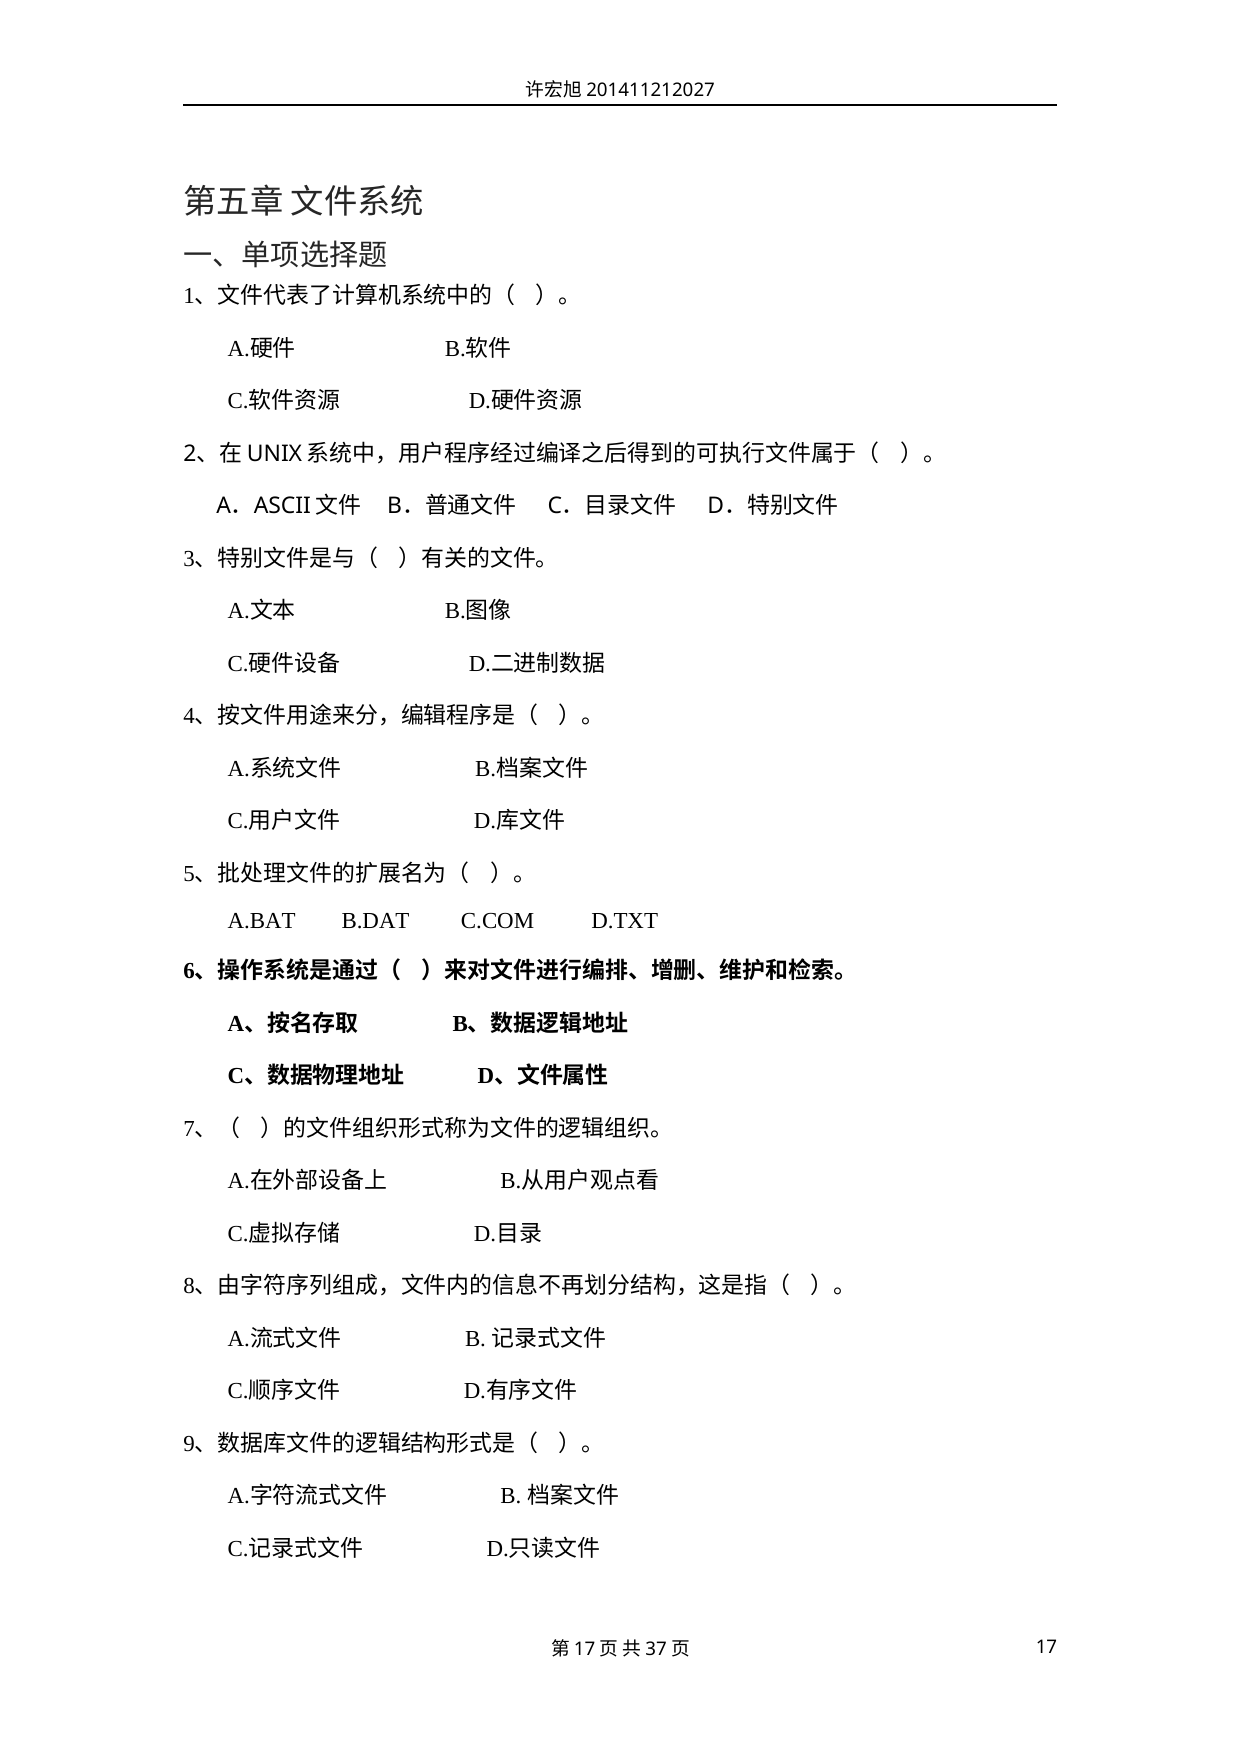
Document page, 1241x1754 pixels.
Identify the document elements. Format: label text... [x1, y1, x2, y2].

text 4、按文件用途来分，编辑程序是（ ）。 [183, 697, 1057, 730]
text 3、特别文件是与（ ）有关的文件。 [183, 539, 1057, 573]
text 5、批处理文件的扩展名为（ ）。 [183, 854, 1057, 888]
text 1、文件代表了计算机系统中的（ ）。 [183, 277, 1057, 310]
text C.用户文件 D.库文件 [227, 802, 1057, 835]
text C.顺序文件 D.有序文件 [227, 1372, 1057, 1405]
text A．ASCII文件 B．普通文件 C．目录文件 D．特别文件 [216, 487, 1057, 520]
text A.文本 B.图像 [227, 592, 1057, 625]
text A.在外部设备上 B.从用户观点看 [227, 1162, 1057, 1195]
text A.硬件 B.软件 [227, 329, 1057, 363]
text 7、（ ）的文件组织形式称为文件的逻辑组织。 [183, 1110, 1057, 1143]
subtitle 一、单项选择题 [183, 231, 1057, 273]
text A.系统文件 B.档案文件 [227, 749, 1057, 783]
text 2、在UNIX系统中，用户程序经过编译之后得到的可执行文件属于（ ）。 [183, 434, 1057, 468]
text C.虚拟存储 D.目录 [227, 1215, 1057, 1248]
text C、数据物理地址 D、文件属性 [227, 1057, 1057, 1090]
text A.流式文件 B. 记录式文件 [227, 1320, 1057, 1353]
text C.记录式文件 D.只读文件 [227, 1530, 1057, 1563]
text A、按名存取 B、数据逻辑地址 [227, 1005, 1057, 1038]
text C.硬件设备 D.二进制数据 [227, 644, 1057, 678]
text A.BAT B.DAT C.COM D.TXT [227, 907, 1057, 933]
text A.字符流式文件 B. 档案文件 [227, 1477, 1057, 1510]
text 8、由字符序列组成，文件内的信息不再划分结构，这是指（ ）。 [183, 1267, 1057, 1300]
text 9、数据库文件的逻辑结构形式是（ ）。 [183, 1425, 1057, 1458]
subtitle 第五章 文件系统 [183, 175, 1057, 223]
text C.软件资源 D.硬件资源 [227, 382, 1057, 415]
text 6、操作系统是通过（ ）来对文件进行编排、增删、维护和检索。 [183, 952, 1057, 985]
